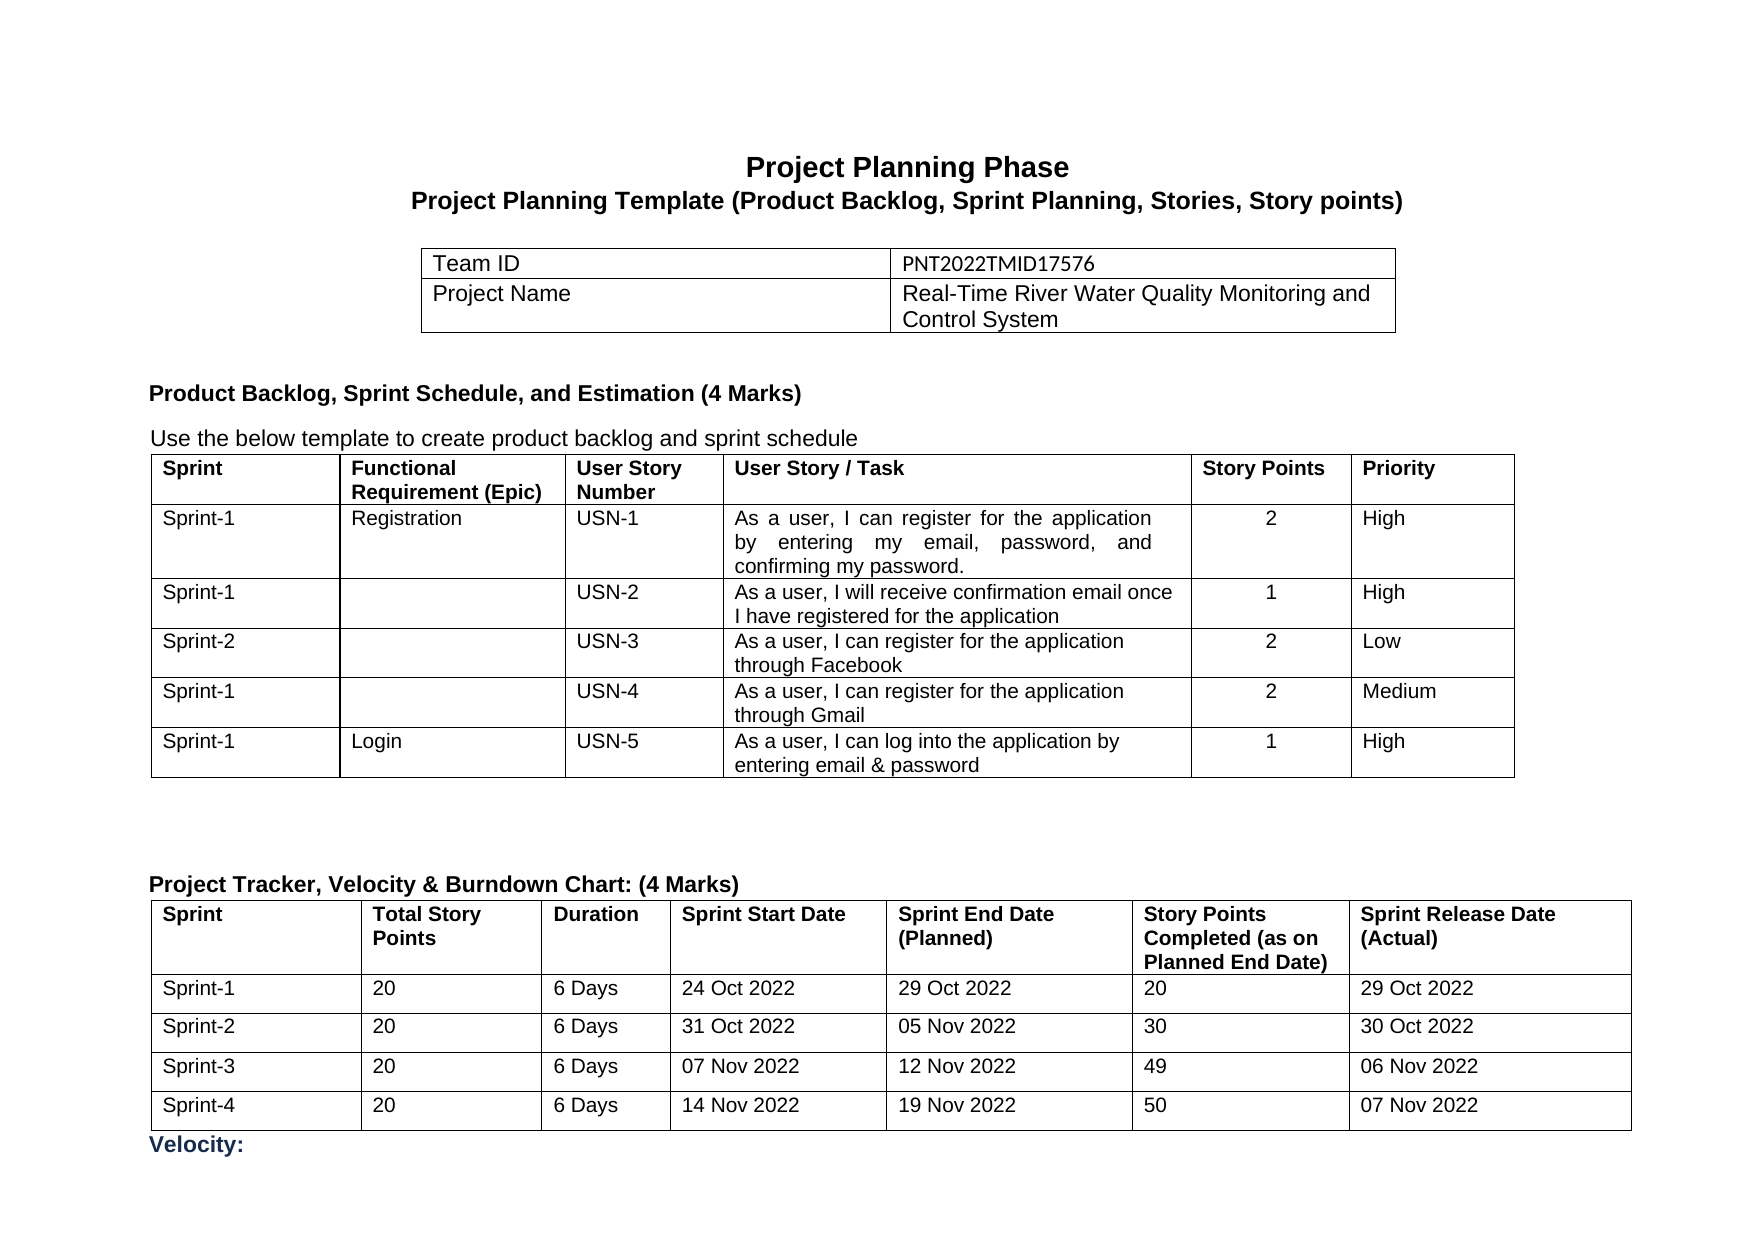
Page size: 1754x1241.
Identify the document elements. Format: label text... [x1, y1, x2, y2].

table_cell 1 [1192, 728, 1351, 777]
table_cell Real-Time River Water Quality Monitoring and Control System [891, 279, 1395, 332]
table_header Sprint [152, 455, 339, 504]
table_cell As a user, I will receive confirmation email once I have registered for the application [724, 579, 1191, 627]
table_cell 12 Nov 2022 [887, 1053, 1132, 1091]
table_cell USN-5 [566, 728, 723, 777]
table_cell USN-2 [566, 579, 723, 627]
table_cell Sprint-4 [152, 1092, 361, 1130]
table_cell 07 Nov 2022 [1350, 1092, 1631, 1130]
table_header Sprint End Date (Planned) [887, 901, 1132, 973]
table_cell 30 [1133, 1014, 1349, 1052]
table_cell USN-3 [566, 629, 723, 677]
table_header Sprint Start Date [671, 901, 886, 973]
table_header Total Story Points [362, 901, 541, 973]
table_cell 20 [362, 1092, 541, 1130]
table_cell 6 Days [542, 975, 670, 1012]
table_cell 2 [1192, 678, 1351, 727]
table_header Story Points Completed (as on Planned End Date) [1133, 901, 1349, 973]
table_cell 14 Nov 2022 [671, 1092, 886, 1130]
table_header Team ID [422, 249, 890, 278]
table_header Story Points [1192, 455, 1351, 504]
table_cell [341, 678, 565, 727]
table_cell 19 Nov 2022 [887, 1092, 1132, 1130]
table_cell 30 Oct 2022 [1350, 1014, 1631, 1052]
table_cell USN-1 [566, 505, 723, 577]
table_cell 1 [1192, 579, 1351, 627]
table_header Sprint [152, 901, 361, 973]
table_cell 31 Oct 2022 [671, 1014, 886, 1052]
table_header Sprint Release Date (Actual) [1350, 901, 1631, 973]
text Project Planning Template (Product Backlog, Sprint Planning, Stories, Story points) [150, 186, 1404, 215]
table_cell High [1352, 505, 1514, 577]
table_cell [341, 629, 565, 677]
table_cell 07 Nov 2022 [671, 1053, 886, 1091]
table_cell 6 Days [542, 1053, 670, 1091]
table_cell Sprint-1 [152, 678, 339, 727]
table_header Priority [1352, 455, 1514, 504]
table_cell 50 [1133, 1092, 1349, 1130]
table_cell 49 [1133, 1053, 1349, 1091]
table_header Functional Requirement (Epic) [341, 455, 565, 504]
table_cell High [1352, 728, 1514, 777]
table_cell 20 [1133, 975, 1349, 1012]
table_cell 20 [362, 1014, 541, 1052]
table_cell 20 [362, 975, 541, 1012]
table_cell Registration [341, 505, 565, 577]
text Velocity: [148, 1131, 1636, 1157]
table_cell As a user, I can log into the application by entering email & password [724, 728, 1191, 777]
table_header User Story / Task [724, 455, 1191, 504]
table_cell Sprint-1 [152, 505, 339, 577]
table_cell [341, 579, 565, 627]
table_cell USN-4 [566, 678, 723, 727]
text Product Backlog, Sprint Schedule, and Estimation (4 Marks) [148, 380, 1636, 407]
table_cell 06 Nov 2022 [1350, 1053, 1631, 1091]
text Project Tracker, Velocity & Burndown Chart: (4 Marks) [148, 871, 1636, 897]
table_cell High [1352, 579, 1514, 627]
table_header PNT2022TMID17576 [891, 249, 1395, 278]
table_cell Sprint-1 [152, 728, 339, 777]
table_cell Medium [1352, 678, 1514, 727]
table_cell 24 Oct 2022 [671, 975, 886, 1012]
text Project Planning Phase [179, 150, 1636, 184]
table_cell Low [1352, 629, 1514, 677]
table_cell Project Name [422, 279, 890, 332]
table_cell Sprint-2 [152, 629, 339, 677]
table_cell Sprint-1 [152, 975, 361, 1012]
table_header User Story Number [566, 455, 723, 504]
table_cell As a user, I can register for the application through Facebook [724, 629, 1191, 677]
table_cell 29 Oct 2022 [887, 975, 1132, 1012]
table_cell As a user, I can register for the application through Gmail [724, 678, 1191, 727]
table_cell As a user, I can register for the application by entering my email, password, and confirming my password. [724, 505, 1191, 577]
table_cell 29 Oct 2022 [1350, 975, 1631, 1012]
table_cell Sprint-2 [152, 1014, 361, 1052]
table_cell 2 [1192, 629, 1351, 677]
table_cell 05 Nov 2022 [887, 1014, 1132, 1052]
table_cell 6 Days [542, 1014, 670, 1052]
table_header Duration [542, 901, 670, 973]
table_cell Sprint-1 [152, 579, 339, 627]
table_cell Sprint-3 [152, 1053, 361, 1091]
table_cell Login [341, 728, 565, 777]
table_cell 6 Days [542, 1092, 670, 1130]
table_cell 2 [1192, 505, 1351, 577]
text Use the below template to create product backlog and sprint schedule [150, 425, 1636, 452]
table_cell 20 [362, 1053, 541, 1091]
